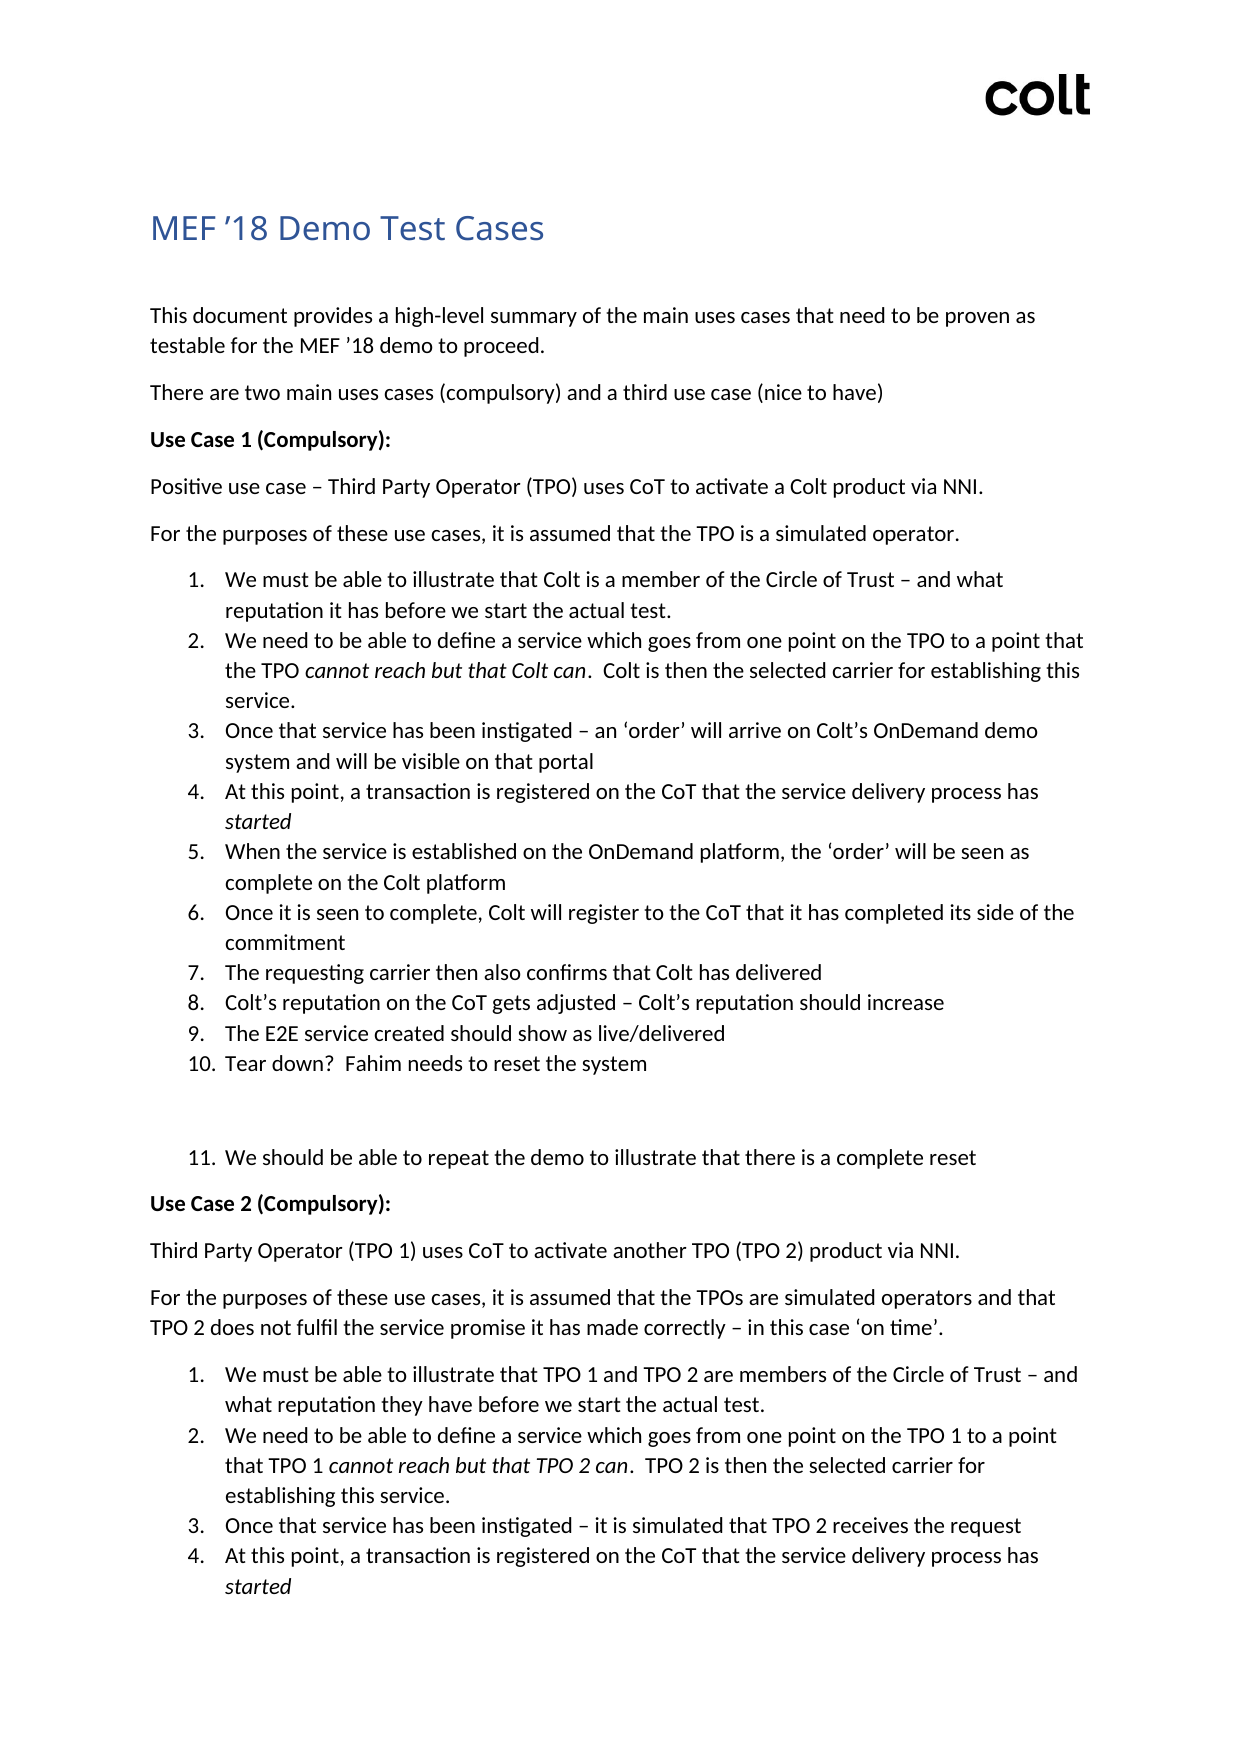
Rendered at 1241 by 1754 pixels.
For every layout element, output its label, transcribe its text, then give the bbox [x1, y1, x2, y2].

list We need to be able to define a service which goes from one point on the TPO 1 to a point that TPO 1 cannot reach but that TPO 2 can. TPO 2 is then the selected carrier for establishing this service. [187, 1421, 1090, 1509]
list At this point, a transaction is registered on the CoT that the service delivery process has started [187, 777, 1090, 835]
text For the purposes of these use cases, it is assumed that the TPOs are simulated operators and that TPO 2 does not fulfil the service promise it has made correctly – in this case ‘on time’. [150, 1283, 1090, 1342]
list When the service is established on the OnDemand platform, the ‘order’ will be seen as complete on the Colt platform [187, 837, 1090, 896]
text For the purposes of these use cases, it is assumed that the TPO is a simulated operator. [150, 519, 1090, 547]
text Use Case 1 (Compulsory): [150, 425, 1090, 453]
text This document provides a high-level summary of the main uses cases that need to be proven as testable for the MEF ’18 demo to proceed. [150, 301, 1090, 359]
list We must be able to illustrate that TPO 1 and TPO 2 are members of the Circle of Trust – and what reputation they have before we start the actual test. [187, 1360, 1090, 1419]
list Tear down? Fahim needs to reset the system [187, 1049, 1090, 1077]
list Once it is seen to complete, Colt will register to the CoT that it has completed its side of the commitment [187, 898, 1090, 956]
list We should be able to repeat the demo to illustrate that there is a complete reset [187, 1143, 1090, 1171]
text Use Case 2 (Compulsory): [150, 1189, 1090, 1218]
list The requesting carrier then also confirms that Colt has delivered [187, 958, 1090, 986]
text Third Party Operator (TPO 1) uses CoT to activate another TPO (TPO 2) product via NNI. [150, 1236, 1090, 1264]
list Once that service has been instigated – it is simulated that TPO 2 receives the request [187, 1511, 1090, 1539]
text Positive use case – Third Party Operator (TPO) uses CoT to activate a Colt product via NNI. [150, 472, 1090, 500]
list Once that service has been instigated – an ‘order’ will arrive on Colt’s OnDemand demo system and will be visible on that portal [187, 717, 1090, 775]
list Colt’s reputation on the CoT gets adjusted – Colt’s reputation should increase [187, 988, 1090, 1017]
list We need to be able to define a service which goes from one point on the TPO to a point that the TPO cannot reach but that Colt can. Colt is then the selected carrier for establishing this service. [187, 626, 1090, 714]
subtitle MEF ’18 Demo Test Cases [150, 205, 1090, 251]
list The E2E service created should show as live/delivered [187, 1019, 1090, 1047]
list At this point, a transaction is registered on the CoT that the service delivery process has started [187, 1542, 1090, 1600]
list We must be able to illustrate that Colt is a member of the Circle of Trust – and what reputation it has before we start the actual test. [187, 566, 1090, 624]
text There are two main uses cases (compulsory) and a third use case (nice to have) [150, 378, 1090, 406]
picture [985, 73, 1091, 116]
